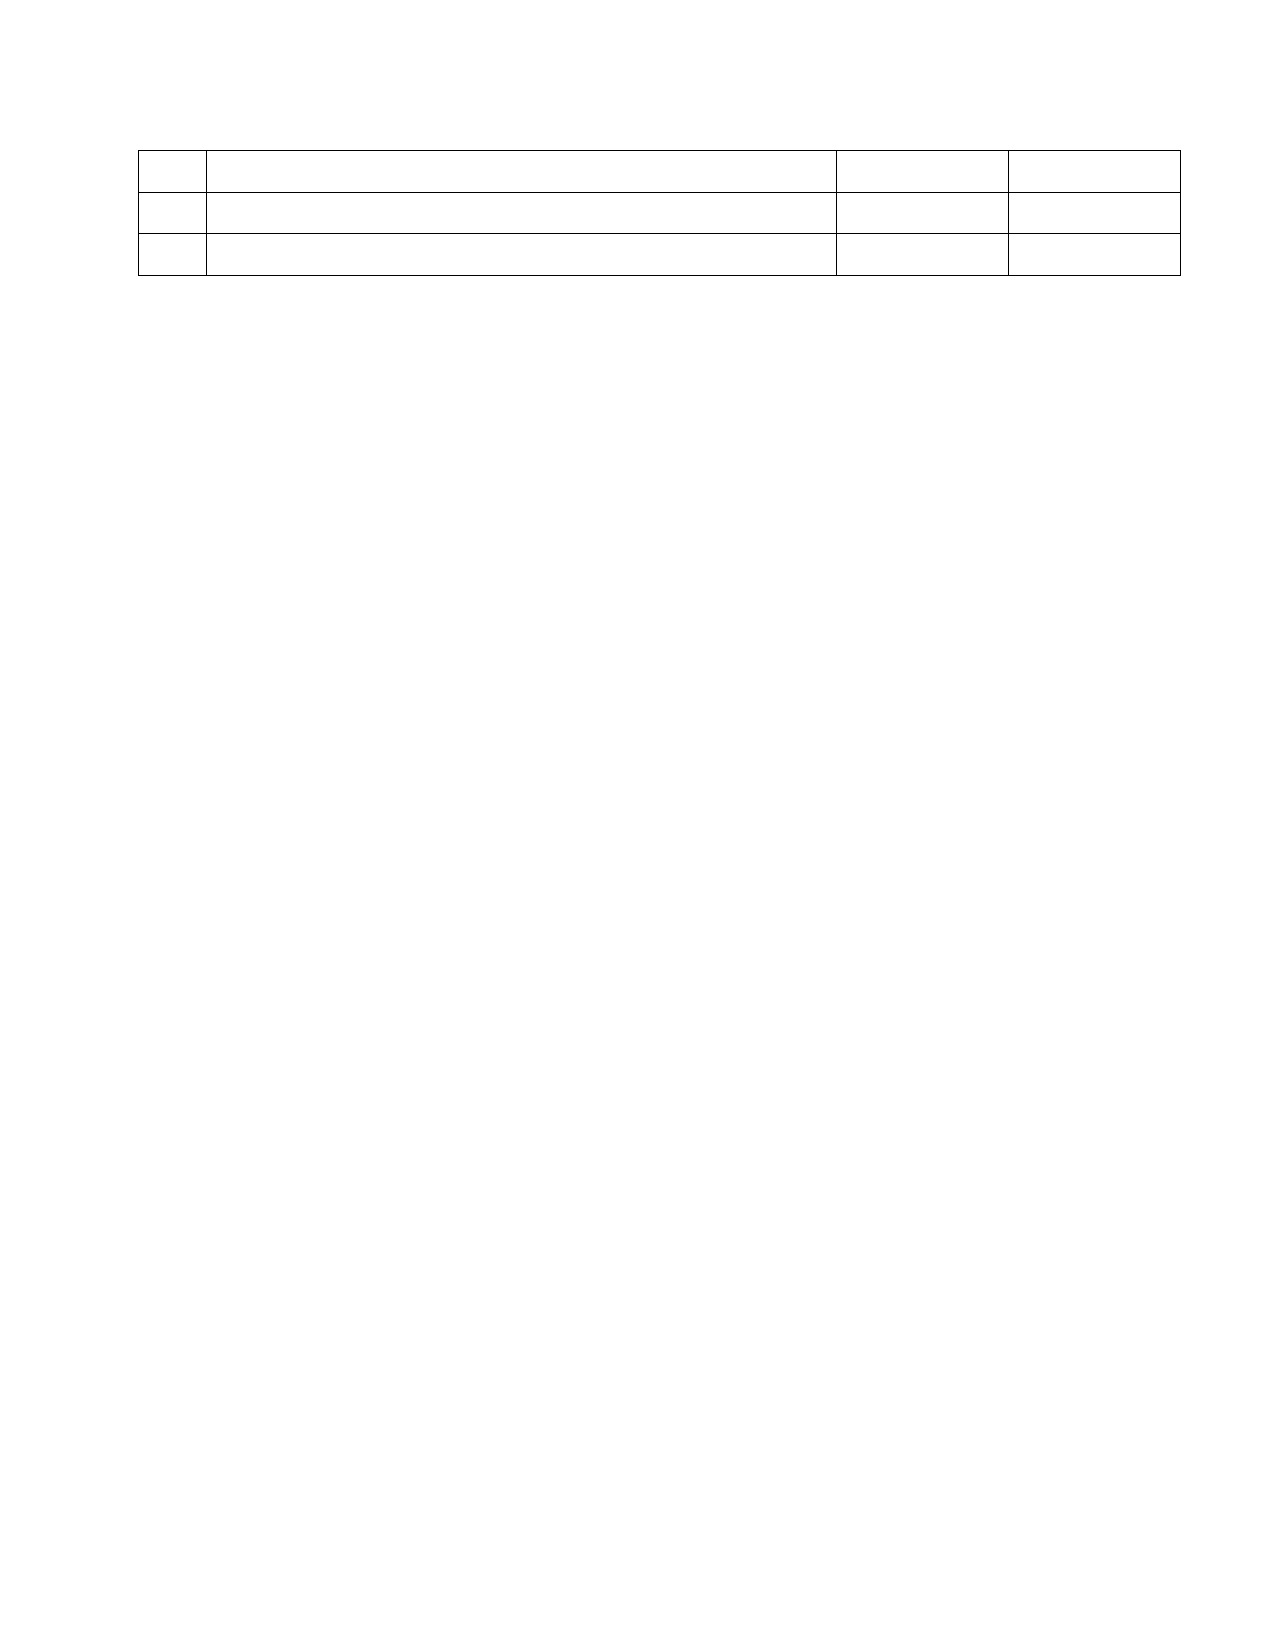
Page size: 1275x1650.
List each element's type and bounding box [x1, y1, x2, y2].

table_cell [139, 234, 206, 275]
table_cell [837, 234, 1008, 275]
table_cell [837, 151, 1008, 192]
table_cell [1009, 151, 1180, 192]
table_cell [207, 151, 836, 192]
table_cell [207, 234, 836, 275]
table_cell [1009, 193, 1180, 233]
table_cell [837, 193, 1008, 233]
table_cell [139, 193, 206, 233]
table_cell [139, 151, 206, 192]
table_cell [207, 193, 836, 233]
table_cell [1009, 234, 1180, 275]
